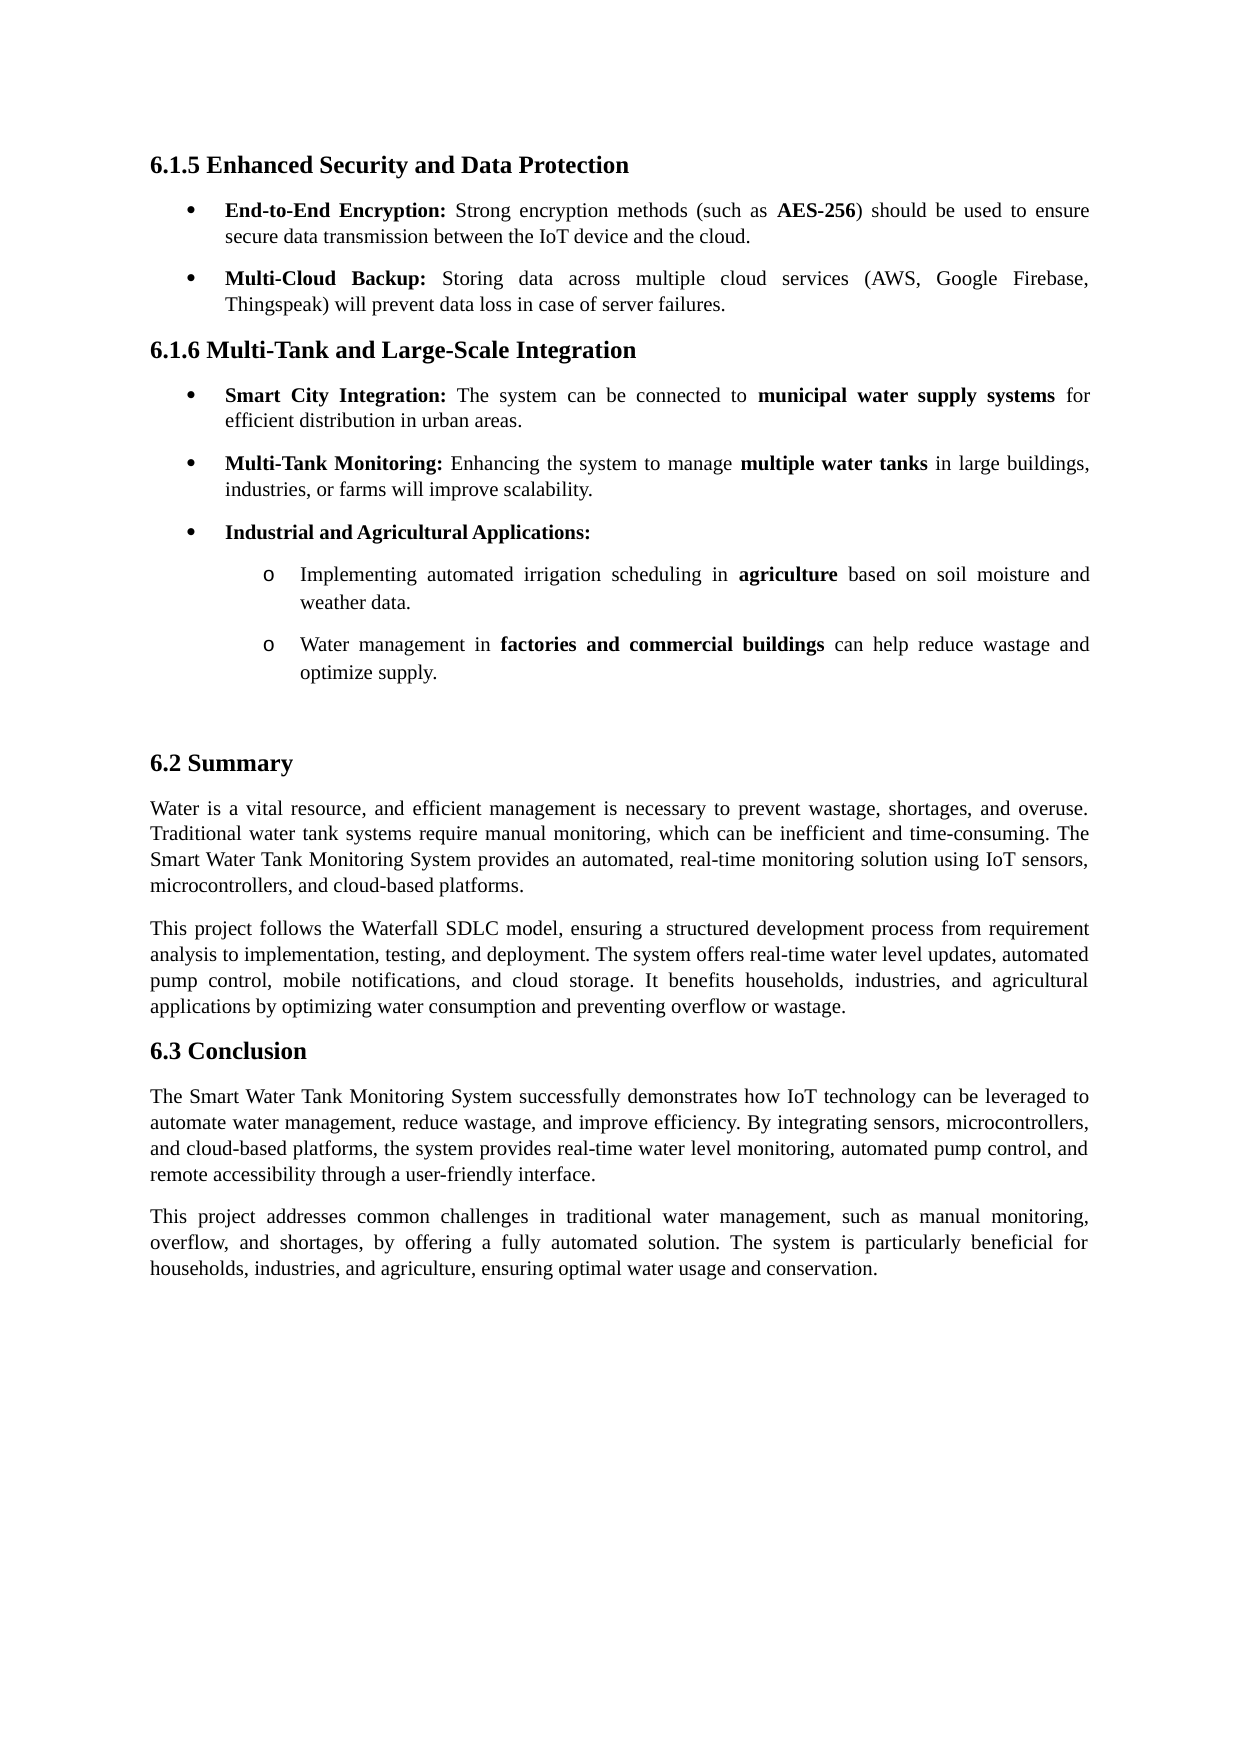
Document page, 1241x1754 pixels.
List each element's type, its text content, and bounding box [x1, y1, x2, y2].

list Multi-Cloud Backup: Storing data across multiple cloud services (AWS, Google Firebase, Thingspeak) will prevent data loss in case of server failures. [187, 266, 1090, 316]
list End-to-End Encryption: Strong encryption methods (such as AES-256) should be used to ensure secure data transmission between the IoT device and the cloud. [187, 198, 1090, 248]
text This project addresses common challenges in traditional water management, such as manual monitoring, overflow, and shortages, by offering a fully automated solution. The system is particularly beneficial for households, industries, and agriculture, ensuring optimal water usage and conservation. [150, 1204, 1090, 1280]
list Smart City Integration: The system can be connected to municipal water supply systems for efficient distribution in urban areas. [187, 382, 1090, 432]
text 6.2 Summary [150, 748, 1090, 776]
text 6.1.5 Enhanced Security and Data Protection [150, 150, 1090, 179]
list Water management in factories and commercial buildings can help reduce wastage and optimize supply. [262, 632, 1090, 684]
text The Smart Water Tank Monitoring System successfully demonstrates how IoT technology can be leveraged to automate water management, reduce wastage, and improve efficiency. By integrating sensors, microcontrollers, and cloud-based platforms, the system provides real-time water level monitoring, automated pump control, and remote accessibility through a user-friendly interface. [150, 1084, 1090, 1186]
text 6.1.6 Multi-Tank and Large-Scale Integration [150, 335, 1090, 363]
list Implementing automated irrigation scheduling in agriculture based on soil moisture and weather data. [262, 562, 1090, 614]
list Multi-Tank Monitoring: Enhancing the system to manage multiple water tanks in large buildings, industries, or farms will improve scalability. [187, 451, 1090, 501]
text This project follows the Waterfall SDLC model, ensuring a structured development process from requirement analysis to implementation, testing, and deployment. The system offers real-time water level updates, automated pump control, mobile notifications, and cloud storage. It benefits households, industries, and agricultural applications by optimizing water consumption and preventing overflow or wastage. [150, 916, 1090, 1018]
text Water is a vital resource, and efficient management is necessary to prevent wastage, shortages, and overuse. Traditional water tank systems require manual monitoring, which can be inefficient and time-consuming. The Smart Water Tank Monitoring System provides an automated, real-time monitoring solution using IoT sensors, microcontrollers, and cloud-based platforms. [150, 795, 1090, 897]
list Industrial and Agricultural Applications: [187, 519, 1090, 544]
text 6.3 Conclusion [150, 1036, 1090, 1065]
